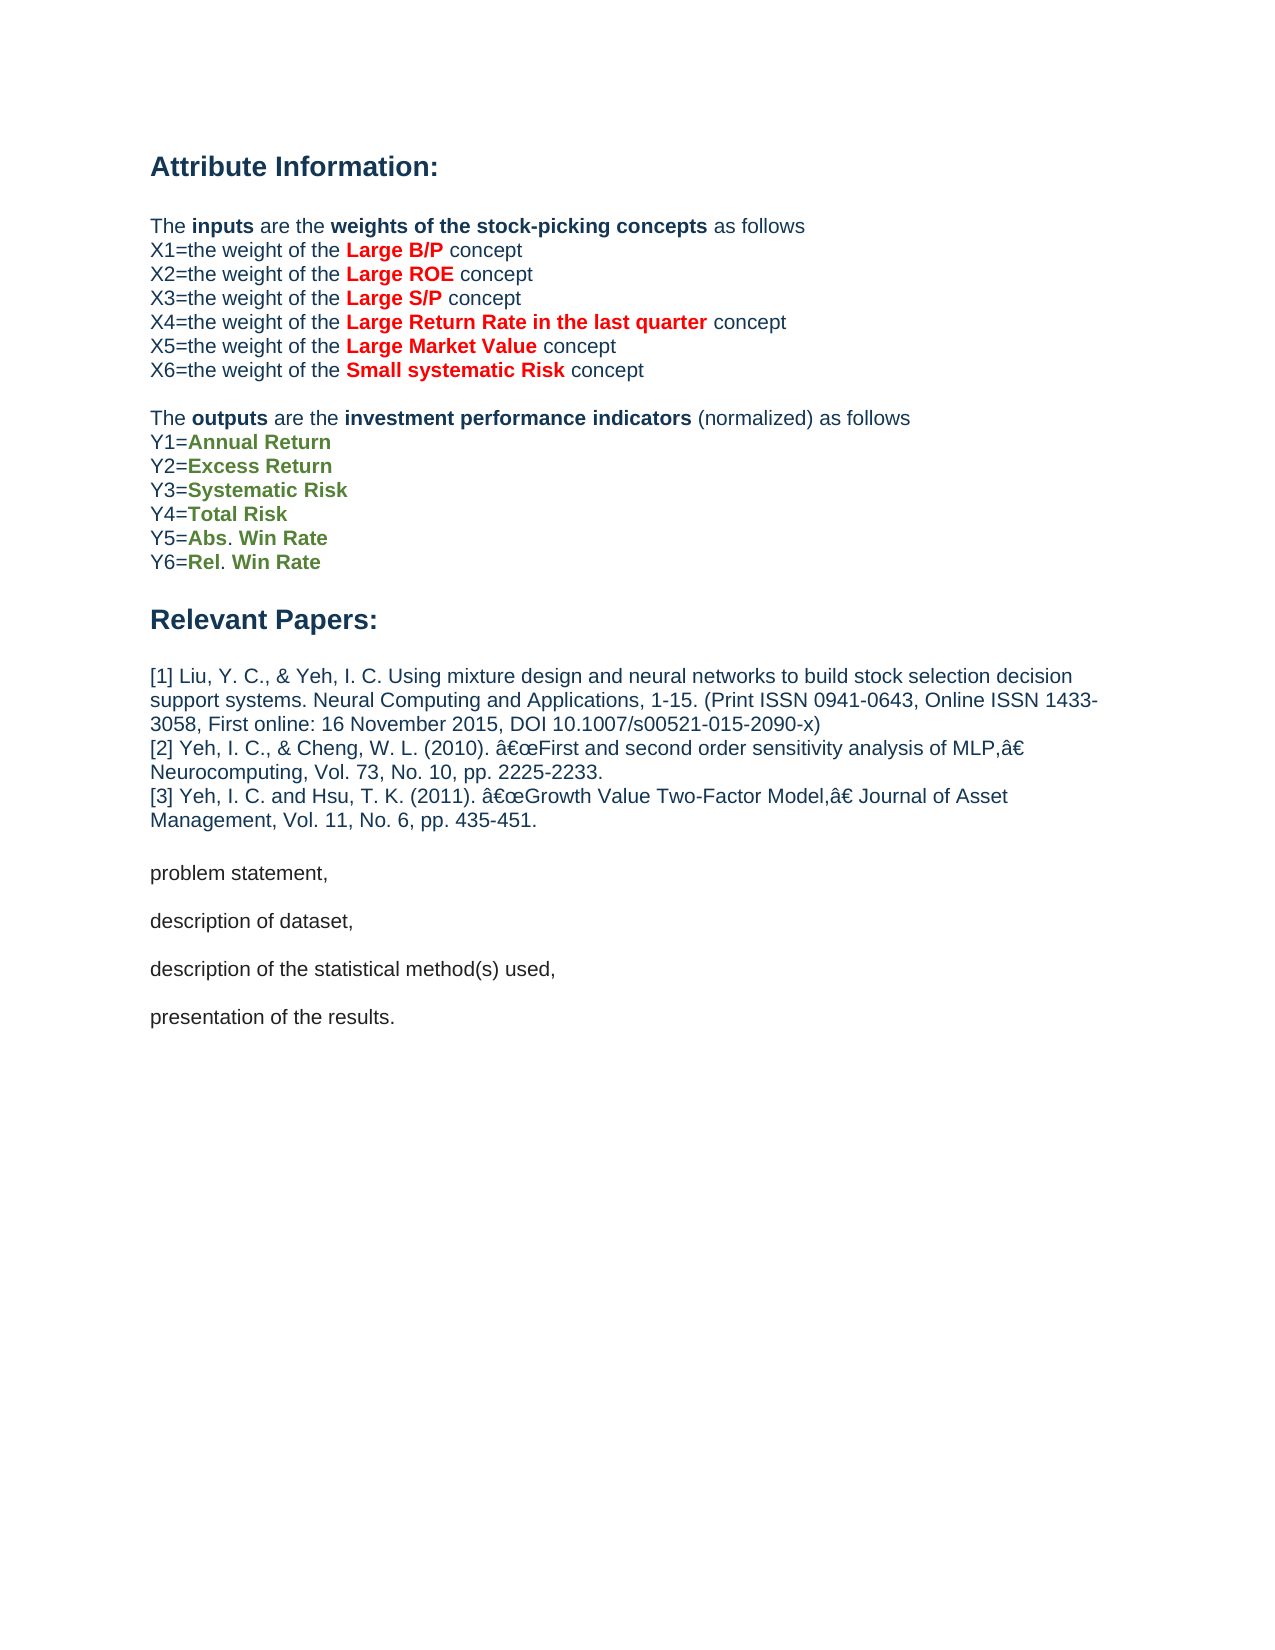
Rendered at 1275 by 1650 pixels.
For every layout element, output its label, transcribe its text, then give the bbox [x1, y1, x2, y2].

text description of the statistical method(s) used, [150, 957, 1125, 981]
text Attribute Information: [150, 150, 1125, 182]
text [1] Liu, Y. C., & Yeh, I. C. Using mixture design and neural networks to build stock selection decision support systems. Neural Computing and Applications, 1-15. (Print ISSN 0941-0643, Online ISSN 1433-3058, First online: 16 November 2015, DOI 10.1007/s00521-015-2090-x) [2] Yeh, I. C., & Cheng, W. L. (2010). â€œFirst and second order sensitivity analysis of MLP,â€ Neurocomputing, Vol. 73, No. 10, pp. 2225-2233. [3] Yeh, I. C. and Hsu, T. K. (2011). â€œGrowth Value Two-Factor Model,â€ Journal of Asset Management, Vol. 11, No. 6, pp. 435-451. [150, 664, 1125, 832]
text description of dataset, [150, 909, 1125, 933]
text The inputs are the weights of the stock-picking concepts as follows X1=the weight of the Large B/P concept X2=the weight of the Large ROE concept X3=the weight of the Large S/P concept X4=the weight of the Large Return Rate in the last quarter concept X5=the weight of the Large Market Value concept X6=the weight of the Small systematic Risk concept The outputs are the investment performance indicators (normalized) as follows Y1=Annual Return Y2=Excess Return Y3=Systematic Risk Y4=Total Risk Y5=Abs. Win Rate Y6=Rel. Win Rate [150, 214, 1125, 573]
text problem statement, [150, 861, 1125, 885]
text presentation of the results. [150, 1005, 1125, 1029]
text Relevant Papers: [150, 603, 1125, 635]
